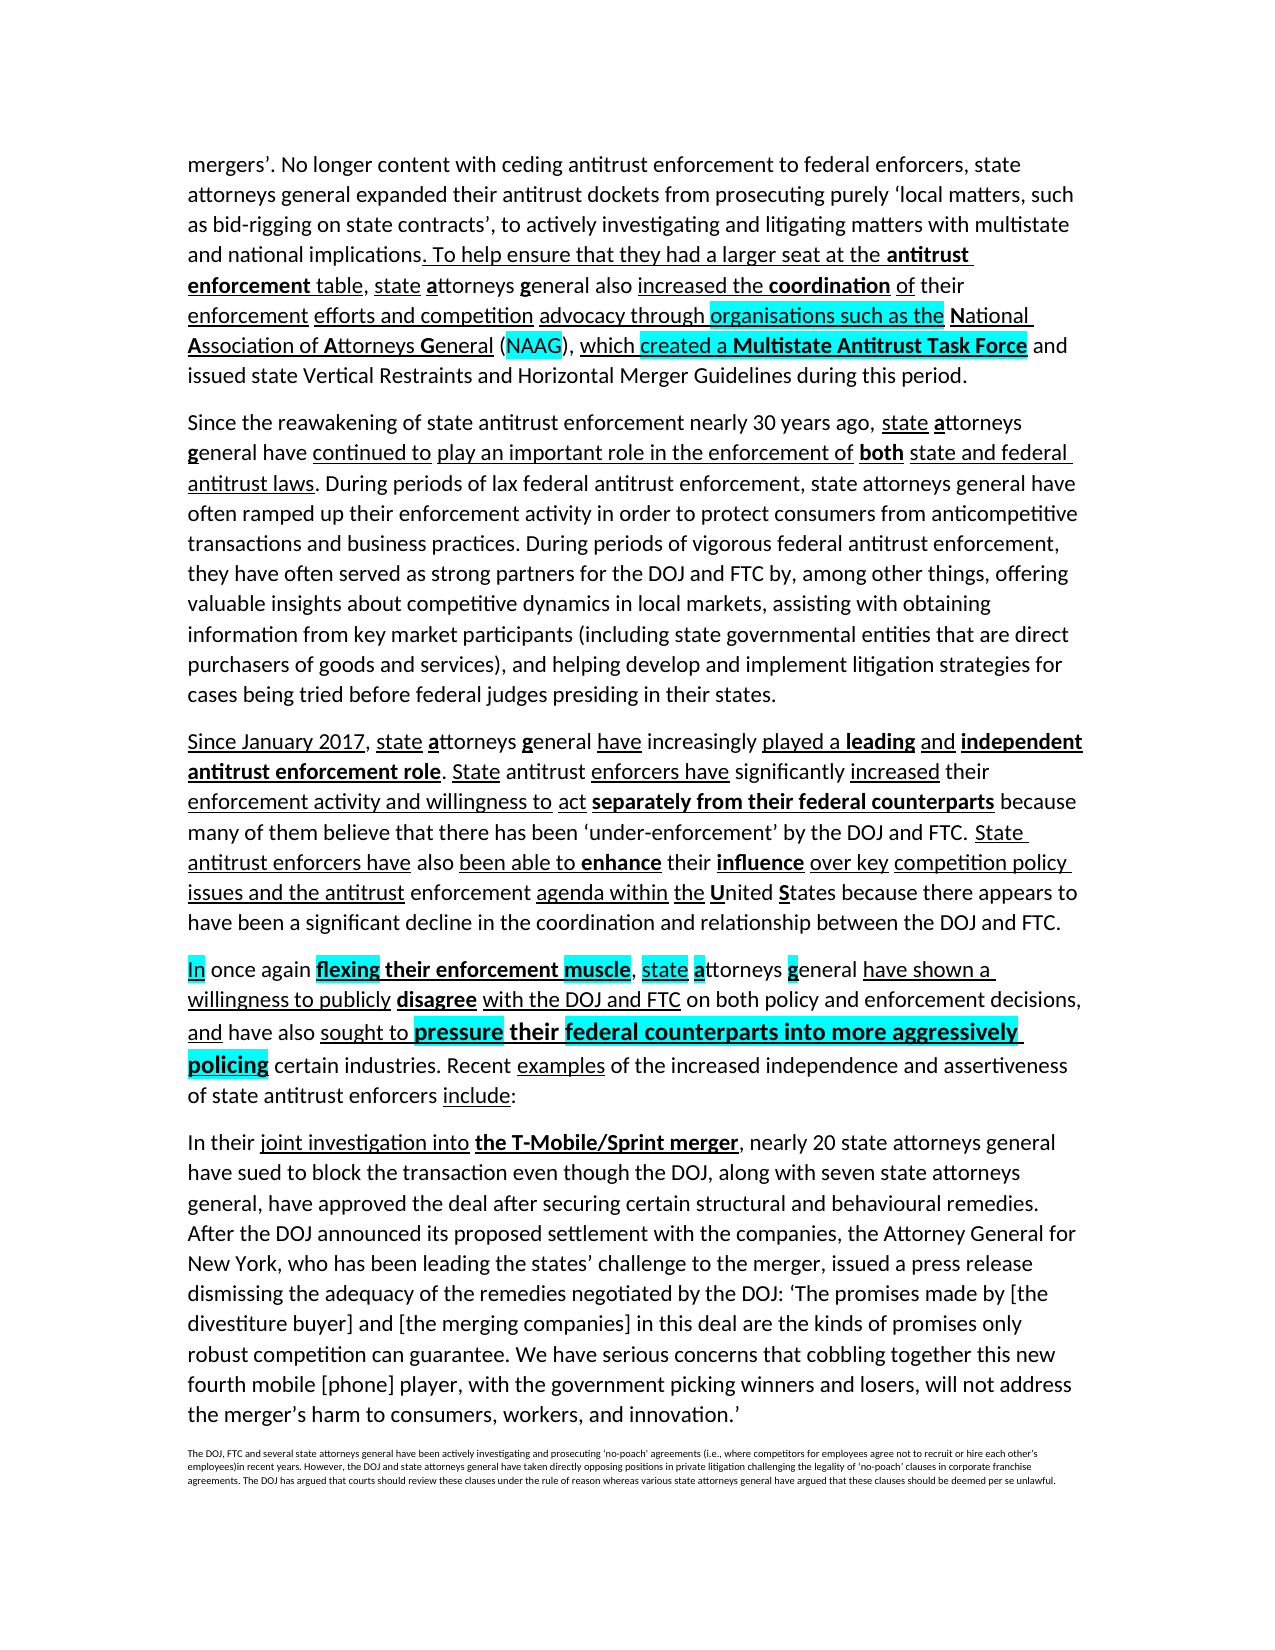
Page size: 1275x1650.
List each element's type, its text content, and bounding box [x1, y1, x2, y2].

text In once again flexing their enforcement muscle, state attorneys general have shown a willingness to publicly disagree with the DOJ and FTC on both policy and enforcement decisions, and have also sought to pressure their federal counterparts into more aggressively policing certain industries. Recent examples of the increased independence and assertiveness of state antitrust enforcers include: [187, 955, 1087, 1109]
text Since the reawakening of state antitrust enforcement nearly 30 years ago, state attorneys general have continued to play an important role in the enforcement of both state and federal antitrust laws. During periods of lax federal antitrust enforcement, state attorneys general have often ramped up their enforcement activity in order to protect consumers from anticompetitive transactions and business practices. During periods of vigorous federal antitrust enforcement, they have often served as strong partners for the DOJ and FTC by, among other things, offering valuable insights about competitive dynamics in local markets, assisting with obtaining information from key market participants (including state governmental entities that are direct purchasers of goods and services), and helping develop and implement litigation strategies for cases being tried before federal judges presiding in their states. [187, 408, 1087, 708]
text Since January 2017, state attorneys general have increasingly played a leading and independent antitrust enforcement role. State antitrust enforcers have significantly increased their enforcement activity and willingness to act separately from their federal counterparts because many of them believe that there has been ‘under-enforcement’ by the DOJ and FTC. State antitrust enforcers have also been able to enhance their influence over key competition policy issues and the antitrust enforcement agenda within the United States because there appears to have been a significant decline in the coordination and relationship between the DOJ and FTC. [187, 727, 1087, 936]
text In their joint investigation into the T-Mobile/Sprint merger, nearly 20 state attorneys general have sued to block the transaction even though the DOJ, along with seven state attorneys general, have approved the deal after securing certain structural and behavioural remedies. After the DOJ announced its proposed settlement with the companies, the Attorney General for New York, who has been leading the states’ challenge to the merger, issued a press release dismissing the adequacy of the remedies negotiated by the DOJ: ‘The promises made by [the divestiture buyer] and [the merging companies] in this deal are the kinds of promises only robust competition can guarantee. We have serious concerns that cobbling together this new fourth mobile [phone] player, with the government picking winners and losers, will not address the merger’s harm to consumers, workers, and innovation.’ [187, 1128, 1087, 1428]
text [187, 150, 1087, 389]
